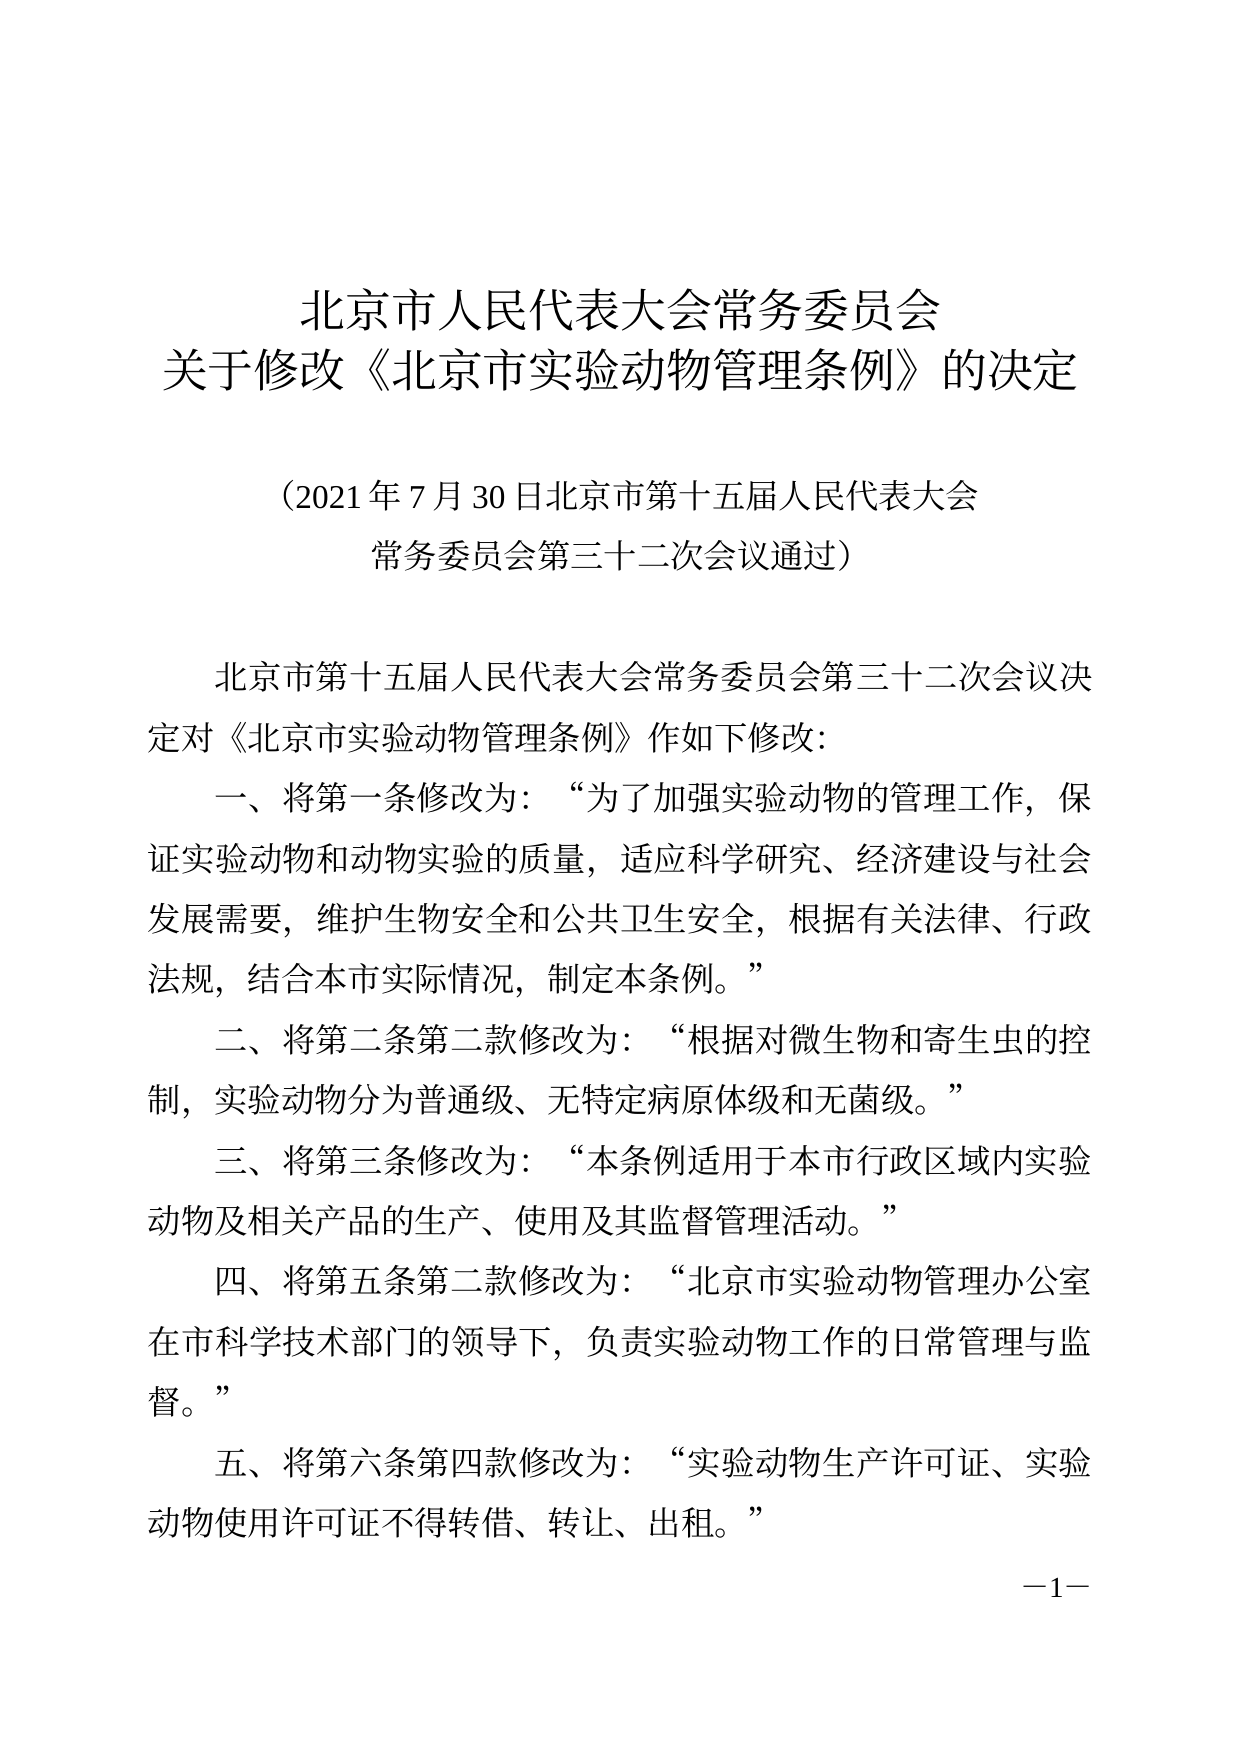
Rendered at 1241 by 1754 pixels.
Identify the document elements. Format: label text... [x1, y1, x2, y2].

text 三、将第三条修改为：“本条例适用于本市行政区域内实验动物及相关产品的生产、使用及其监督管理活动。” [148, 1125, 1092, 1246]
text 常务委员会第三十二次会议通过） [148, 521, 1092, 581]
text 北京市人民代表大会常务委员会 [148, 279, 1092, 339]
text 一、将第一条修改为：“为了加强实验动物的管理工作，保证实验动物和动物实验的质量，适应科学研究、经济建设与社会发展需要，维护生物安全和公共卫生安全，根据有关法律、行政法规，结合本市实际情况，制定本条例。” [148, 762, 1092, 1004]
text 五、将第六条第四款修改为：“实验动物生产许可证、实验动物使用许可证不得转借、转让、出租。” [148, 1427, 1092, 1548]
text 关于修改《北京市实验动物管理条例》的决定 [148, 339, 1092, 400]
text 二、将第二条第二款修改为：“根据对微生物和寄生虫的控制，实验动物分为普通级、无特定病原体级和无菌级。” [148, 1004, 1092, 1125]
text 四、将第五条第二款修改为：“北京市实验动物管理办公室在市科学技术部门的领导下，负责实验动物工作的日常管理与监督。” [148, 1246, 1092, 1427]
text （2021年7月30日北京市第十五届人民代表大会 [148, 460, 1092, 521]
text 北京市第十五届人民代表大会常务委员会第三十二次会议决定对《北京市实验动物管理条例》作如下修改： [148, 641, 1092, 762]
